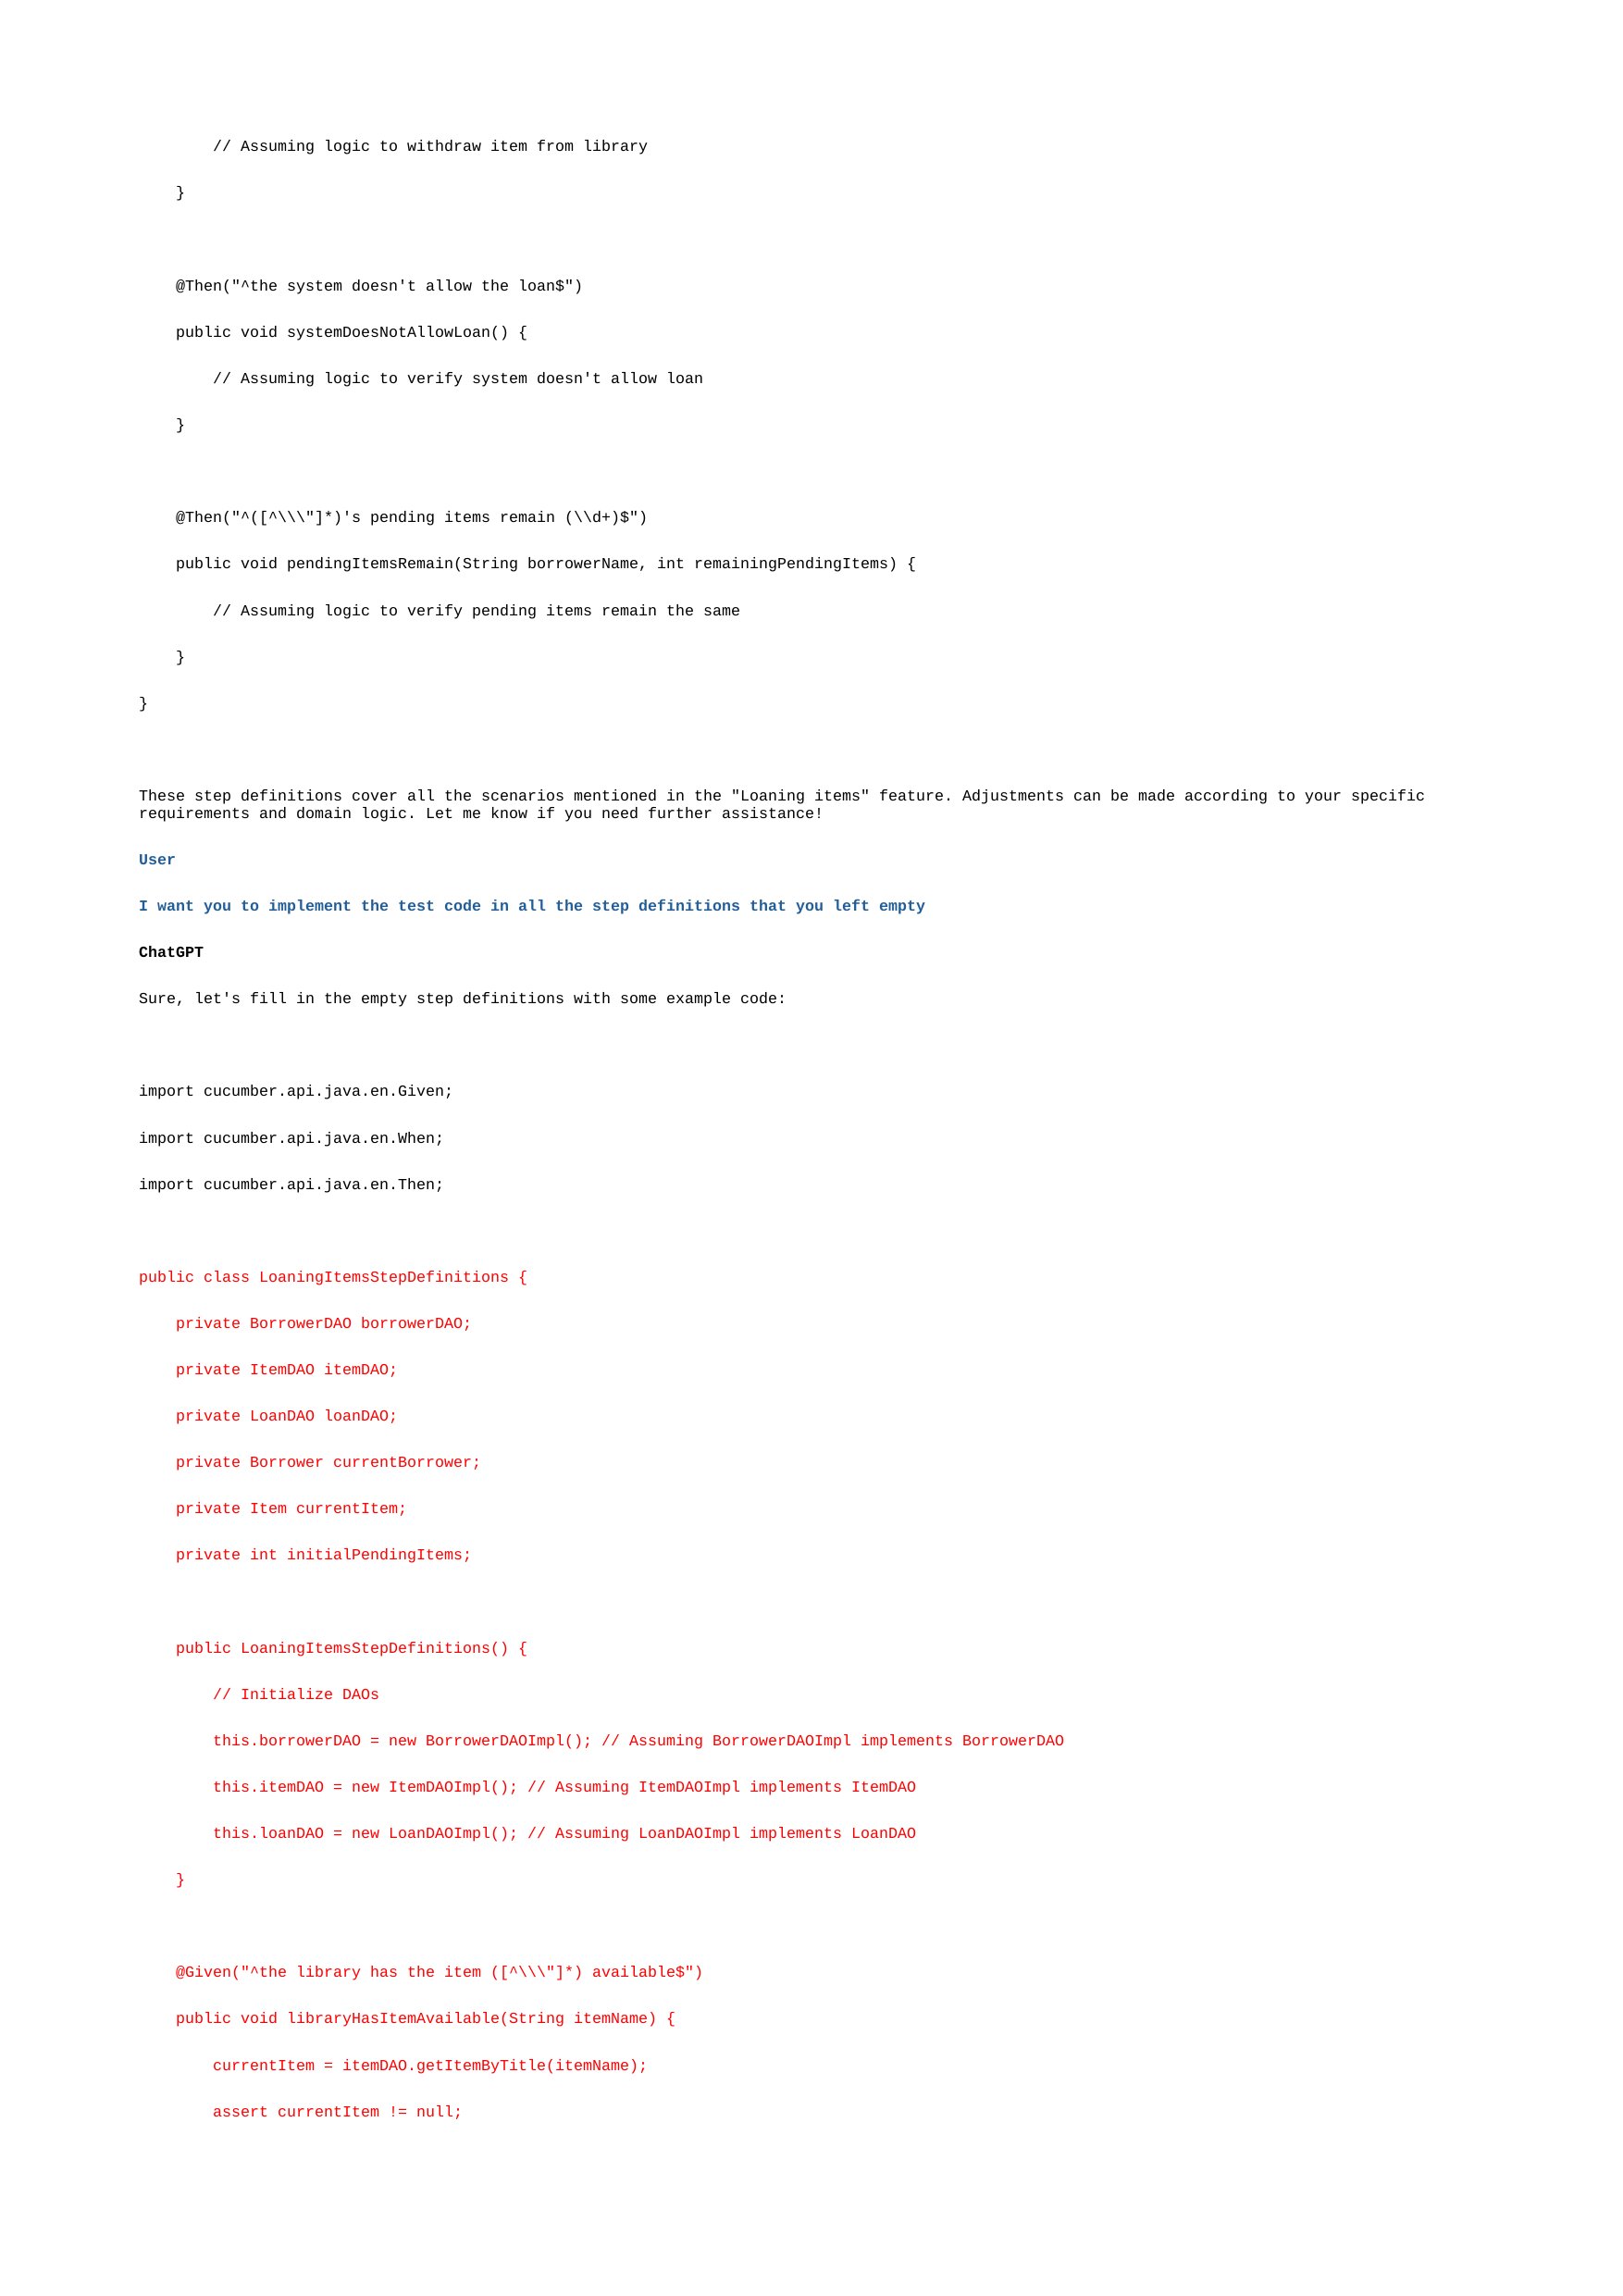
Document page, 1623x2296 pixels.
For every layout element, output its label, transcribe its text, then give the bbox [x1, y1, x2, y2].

text public LoaningItemsStepDefinitions() { [139, 1640, 1484, 1657]
text @Then("^([^\\\"]*)'s pending items remain (\\d+)$") [139, 510, 1484, 527]
text private Item currentItem; [139, 1501, 1484, 1519]
text } [139, 1872, 1484, 1890]
text These step definitions cover all the scenarios mentioned in the "Loaning items" feature. Adjustments can be made according to your specific requirements and domain logic. Let me know if you need further assistance! [139, 788, 1484, 823]
text private Borrower currentBorrower; [139, 1455, 1484, 1472]
text this.loanDAO = new LoanDAOImpl(); // Assuming LoanDAOImpl implements LoanDAO [139, 1826, 1484, 1843]
text public void systemDoesNotAllowLoan() { [139, 324, 1484, 341]
text public void libraryHasItemAvailable(String itemName) { [139, 2011, 1484, 2029]
text private BorrowerDAO borrowerDAO; [139, 1315, 1484, 1333]
text public class LoaningItemsStepDefinitions { [139, 1269, 1484, 1286]
text @Given("^the library has the item ([^\\\"]*) available$") [139, 1965, 1484, 1982]
text } [139, 417, 1484, 434]
text private LoanDAO loanDAO; [139, 1409, 1484, 1426]
text private int initialPendingItems; [139, 1547, 1484, 1565]
text // Assuming logic to withdraw item from library [139, 139, 1484, 156]
text this.itemDAO = new ItemDAOImpl(); // Assuming ItemDAOImpl implements ItemDAO [139, 1779, 1484, 1796]
text @Then("^the system doesn't allow the loan$") [139, 278, 1484, 295]
text this.borrowerDAO = new BorrowerDAOImpl(); // Assuming BorrowerDAOImpl implements BorrowerDAO [139, 1732, 1484, 1750]
text I want you to implement the test code in all the step definitions that you left empty [139, 899, 1484, 915]
text import cucumber.api.java.en.Then; [139, 1176, 1484, 1194]
text // Assuming logic to verify pending items remain the same [139, 602, 1484, 620]
text Sure, let's fill in the empty step definitions with some example code: [139, 991, 1484, 1008]
text import cucumber.api.java.en.Given; [139, 1084, 1484, 1101]
text import cucumber.api.java.en.When; [139, 1130, 1484, 1148]
text currentItem = itemDAO.getItemByTitle(itemName); [139, 2057, 1484, 2075]
text public void pendingItemsRemain(String borrowerName, int remainingPendingItems) { [139, 556, 1484, 574]
text } [139, 185, 1484, 203]
text private ItemDAO itemDAO; [139, 1362, 1484, 1379]
text ChatGPT [139, 945, 1484, 962]
text } [139, 649, 1484, 666]
text // Assuming logic to verify system doesn't allow loan [139, 371, 1484, 388]
text // Initialize DAOs [139, 1686, 1484, 1704]
text User [139, 851, 1484, 869]
text assert currentItem != null; [139, 2104, 1484, 2121]
text } [139, 695, 1484, 713]
